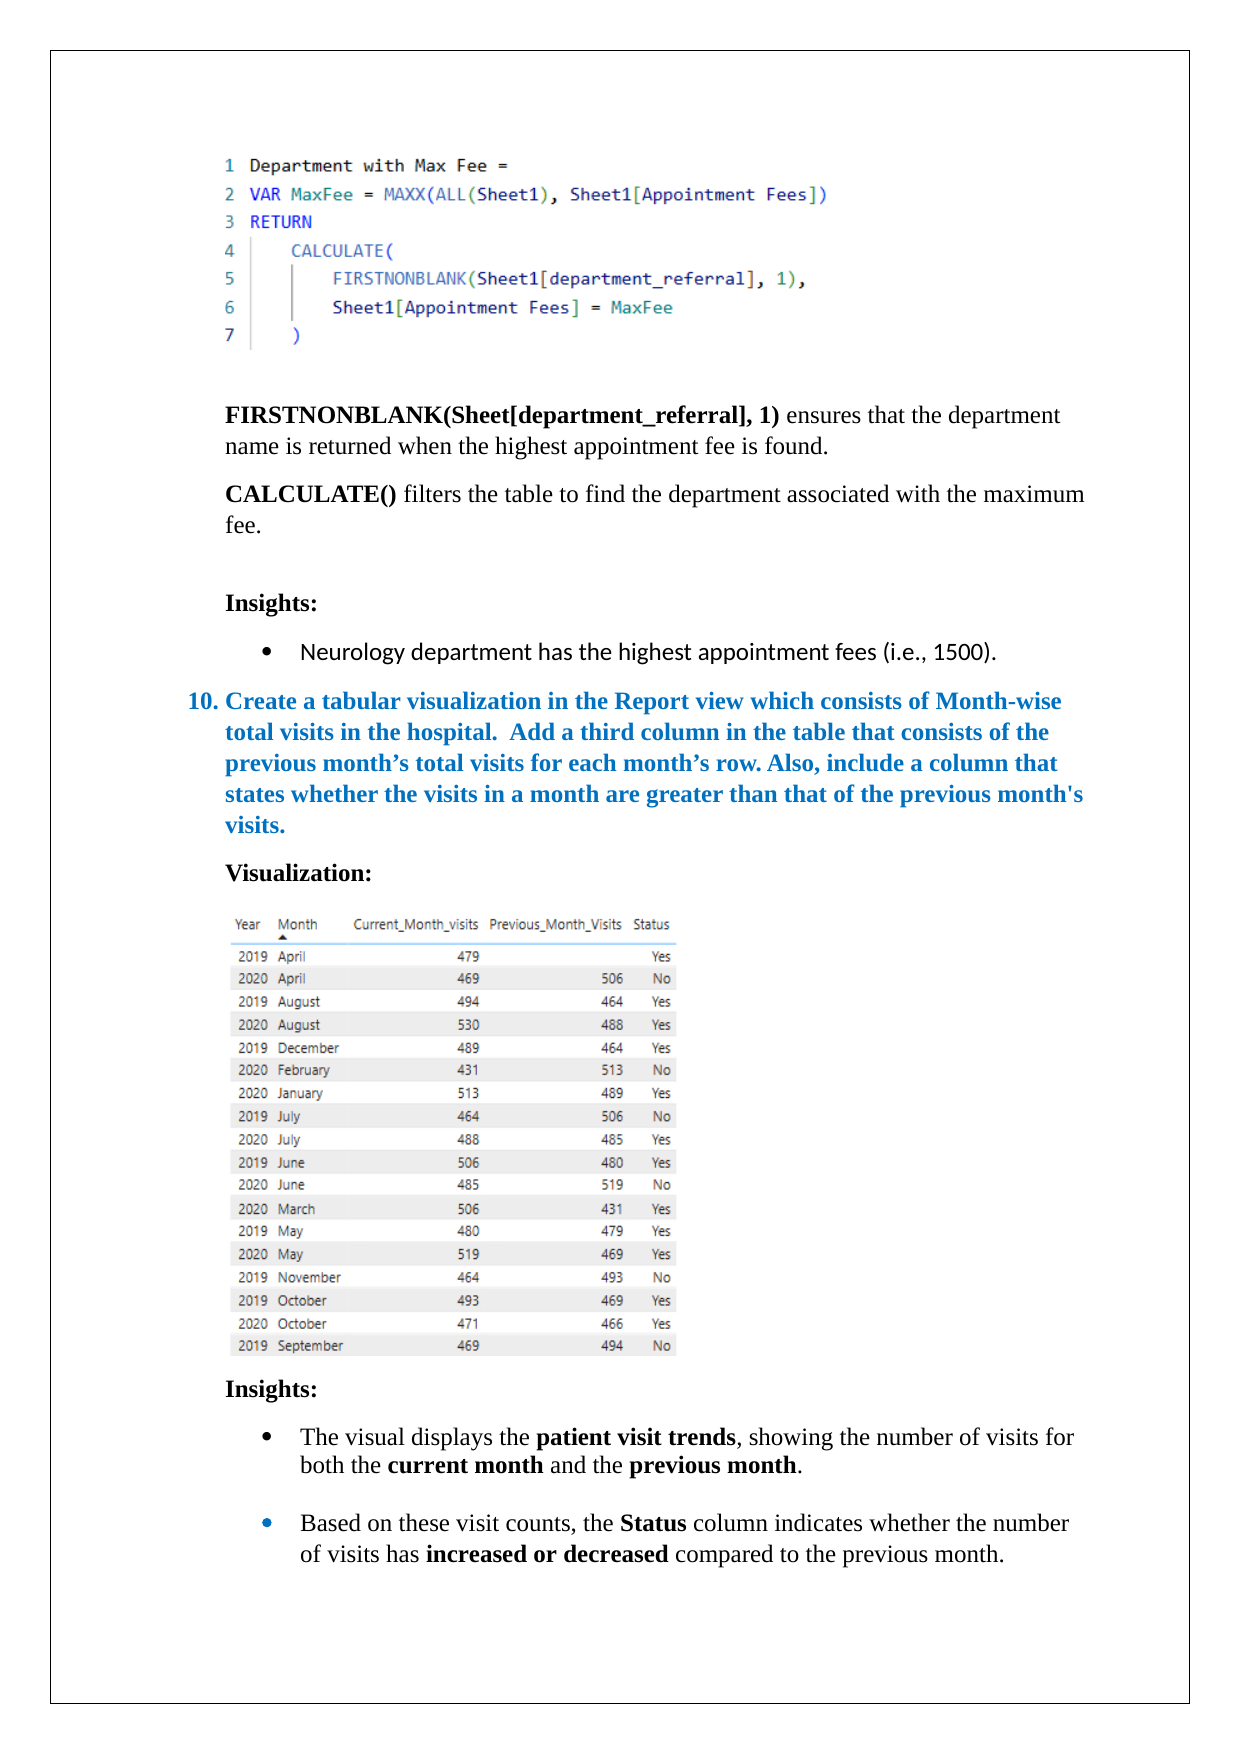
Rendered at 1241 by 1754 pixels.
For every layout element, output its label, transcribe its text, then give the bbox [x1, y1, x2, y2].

list Create a tabular visualization in the Report view which consists of Month-wise total visits in the hospital. Add a third column in the table that consists of the previous month’s total visits for each month’s row. Also, include a column that states whether the visits in a month are greater than that of the previous month's visits. [187, 686, 1090, 839]
list The visual displays the patient visit trends, showing the number of visits for both the current month and the previous month. [262, 1422, 1090, 1479]
list CALCULATE() filters the table to find the department associated with the maximum fee. [225, 479, 1090, 538]
list Based on these visit counts, the Status column indicates whether the number of visits has increased or decreased compared to the previous month. [262, 1508, 1090, 1568]
picture [225, 905, 686, 1356]
text Insights: [225, 1374, 1090, 1403]
text FIRSTNONBLANK(Sheet[department_referral], 1) ensures that the department name is returned when the highest appointment fee is found. [225, 400, 1090, 460]
list Neurology department has the highest appointment fees (i.e., 1500). [262, 636, 1090, 667]
text Insights: [225, 588, 1090, 617]
picture [225, 150, 883, 350]
list Visualization: [225, 858, 1090, 886]
